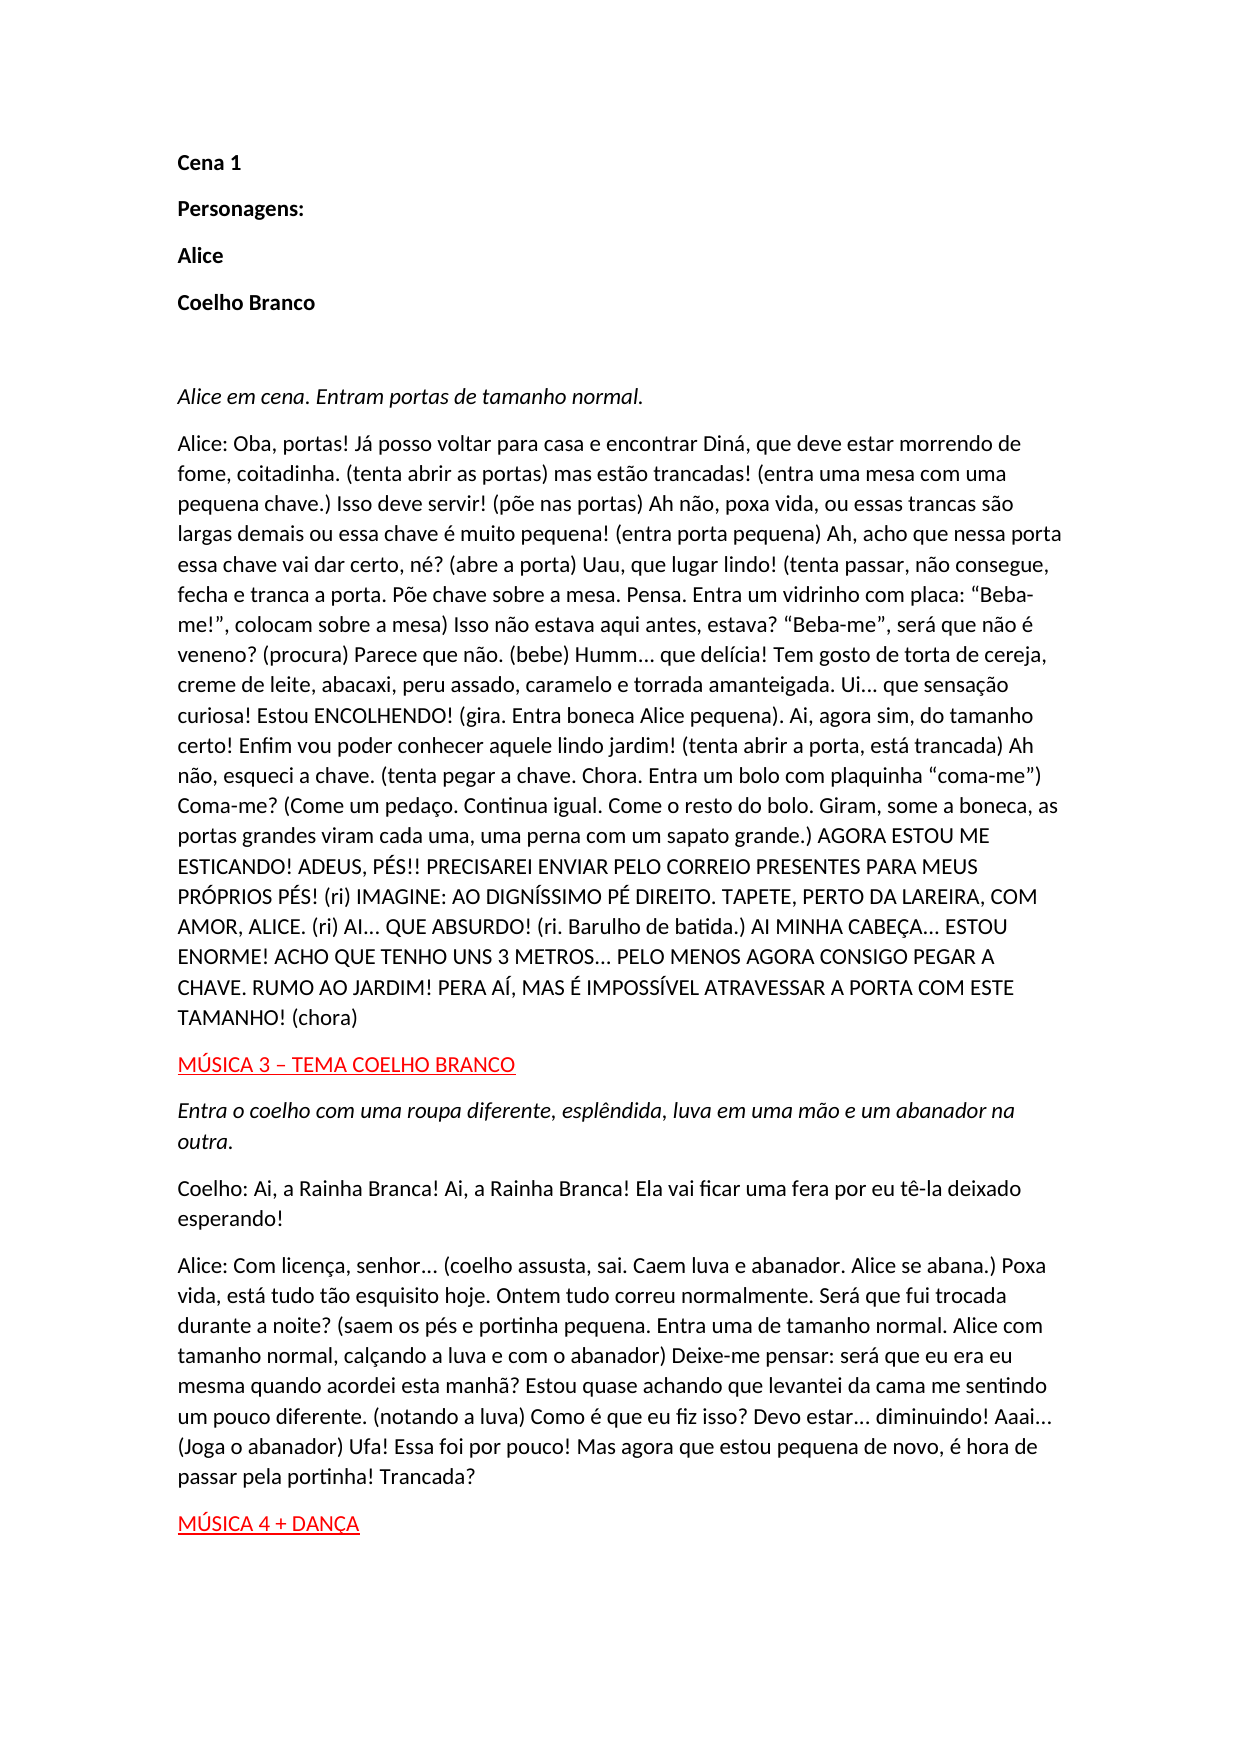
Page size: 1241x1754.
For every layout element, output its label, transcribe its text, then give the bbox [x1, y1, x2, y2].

text Alice em cena. Entram portas de tamanho normal. [177, 382, 1063, 410]
text Alice: Oba, portas! Já posso voltar para casa e encontrar Diná, que deve estar morrendo de fome, coitadinha. (tenta abrir as portas) mas estão trancadas! (entra uma mesa com uma pequena chave.) Isso deve servir! (põe nas portas) Ah não, poxa vida, ou essas trancas são largas demais ou essa chave é muito pequena! (entra porta pequena) Ah, acho que nessa porta essa chave vai dar certo, né? (abre a porta) Uau, que lugar lindo! (tenta passar, não consegue, fecha e tranca a porta. Põe chave sobre a mesa. Pensa. Entra um vidrinho com placa: “Beba-me!”, colocam sobre a mesa) Isso não estava aqui antes, estava? “Beba-me”, será que não é veneno? (procura) Parece que não. (bebe) Humm... que delícia! Tem gosto de torta de cereja, creme de leite, abacaxi, peru assado, caramelo e torrada amanteigada. Ui... que sensação curiosa! Estou ENCOLHENDO! (gira. Entra boneca Alice pequena). Ai, agora sim, do tamanho certo! Enfim vou poder conhecer aquele lindo jardim! (tenta abrir a porta, está trancada) Ah não, esqueci a chave. (tenta pegar a chave. Chora. Entra um bolo com plaquinha “coma-me”) Coma-me? (Come um pedaço. Continua igual. Come o resto do bolo. Giram, some a boneca, as portas grandes viram cada uma, uma perna com um sapato grande.) AGORA ESTOU ME ESTICANDO! ADEUS, PÉS!! PRECISAREI ENVIAR PELO CORREIO PRESENTES PARA MEUS PRÓPRIOS PÉS! (ri) IMAGINE: AO DIGNÍSSIMO PÉ DIREITO. TAPETE, PERTO DA LAREIRA, COM AMOR, ALICE. (ri) AI... QUE ABSURDO! (ri. Barulho de batida.) AI MINHA CABEÇA... ESTOU ENORME! ACHO QUE TENHO UNS 3 METROS... PELO MENOS AGORA CONSIGO PEGAR A CHAVE. RUMO AO JARDIM! PERA AÍ, MAS É IMPOSSÍVEL ATRAVESSAR A PORTA COM ESTE TAMANHO! (chora) [177, 429, 1063, 1031]
text Coelho: Ai, a Rainha Branca! Ai, a Rainha Branca! Ela vai ficar uma fera por eu tê-la deixado esperando! [177, 1174, 1063, 1232]
text Personagens: [177, 194, 1063, 222]
text MÚSICA 3 – TEMA COELHO BRANCO [177, 1050, 1063, 1078]
text Entra o coelho com uma roupa diferente, esplêndida, luva em uma mão e um abanador na outra. [177, 1097, 1063, 1155]
text Cena 1 [177, 148, 1063, 176]
text Alice: Com licença, senhor... (coelho assusta, sai. Caem luva e abanador. Alice se abana.) Poxa vida, está tudo tão esquisito hoje. Ontem tudo correu normalmente. Será que fui trocada durante a noite? (saem os pés e portinha pequena. Entra uma de tamanho normal. Alice com tamanho normal, calçando a luva e com o abanador) Deixe-me pensar: será que eu era eu mesma quando acordei esta manhã? Estou quase achando que levantei da cama me sentindo um pouco diferente. (notando a luva) Como é que eu fiz isso? Devo estar... diminuindo! Aaai... (Joga o abanador) Ufa! Essa foi por pouco! Mas agora que estou pequena de novo, é hora de passar pela portinha! Trancada? [177, 1251, 1063, 1490]
text Coelho Branco [177, 288, 1063, 316]
text MÚSICA 4 + DANÇA [177, 1509, 1063, 1537]
text Alice [177, 241, 1063, 269]
